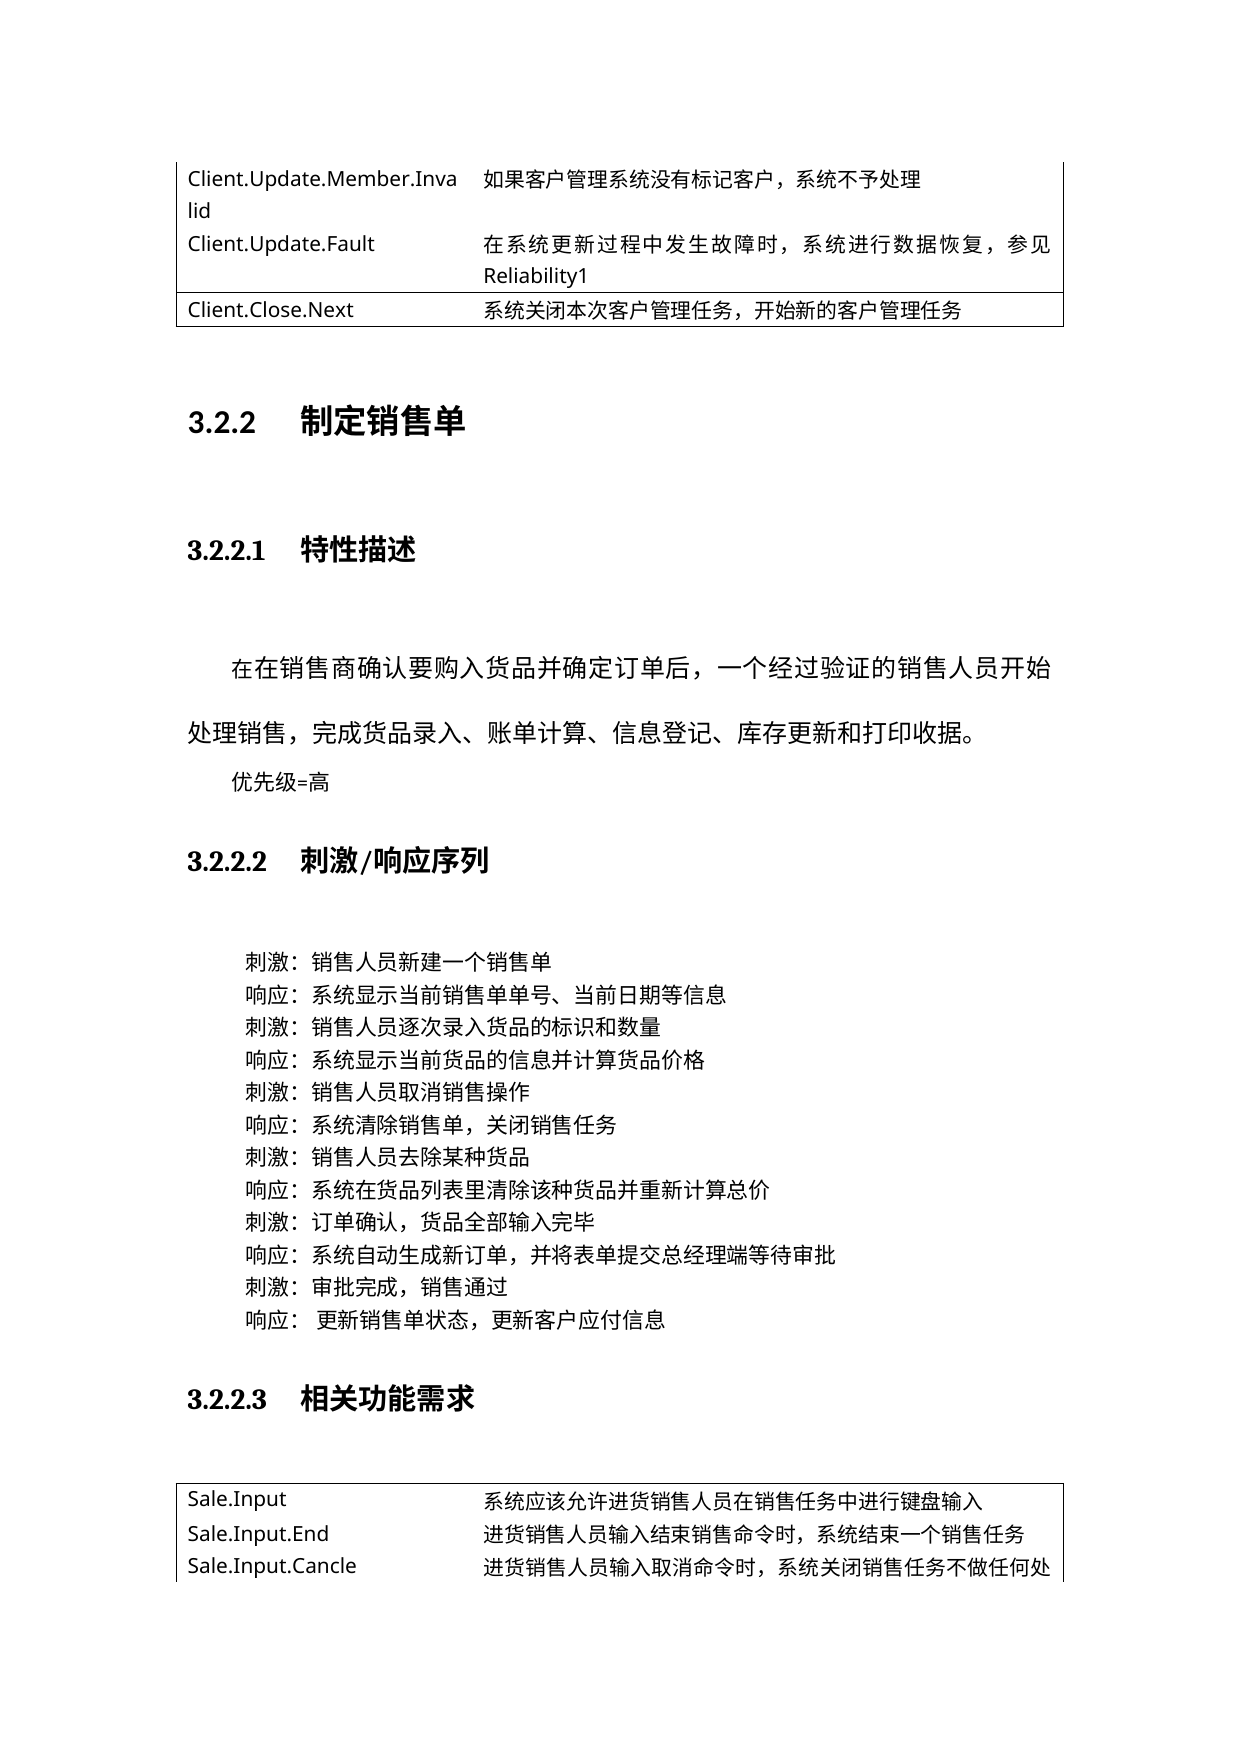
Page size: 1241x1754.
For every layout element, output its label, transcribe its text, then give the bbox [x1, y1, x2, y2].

list 刺激：销售人员去除某种货品 响应：系统在货品列表里清除该种货品并重新计算总价 [245, 1140, 1053, 1205]
table_cell Sale.Input.End [177, 1517, 472, 1549]
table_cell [472, 1550, 1063, 1582]
list 刺激：销售人员新建一个销售单 响应：系统显示当前销售单单号、当前日期等信息 [245, 945, 1053, 1010]
table_header Sale.Input [177, 1484, 472, 1517]
subtitle 制定销售单 [187, 386, 1053, 451]
table_cell 进货销售人员输入结束销售命令时，系统结束一个销售任务 [472, 1517, 1063, 1549]
table_cell Client.Update.Member.Invalid [177, 162, 472, 227]
list 刺激：订单确认，货品全部输入完毕 响应：系统自动生成新订单，并将表单提交总经理端等待审批 [245, 1205, 1053, 1270]
list 刺激：销售人员取消销售操作 响应：系统清除销售单，关闭销售任务 [245, 1075, 1053, 1140]
subtitle 相关功能需求 [187, 1364, 1053, 1429]
list 刺激：审批完成，销售通过 响应： 更新销售单状态，更新客户应付信息 [245, 1270, 1053, 1335]
table_header 系统应该允许进货销售人员在销售任务中进行键盘输入 [472, 1484, 1063, 1517]
text 优先级=高 [187, 764, 1053, 797]
subtitle 刺激/响应序列 [187, 826, 1053, 891]
table_cell Sale.Input.Cancle [177, 1550, 472, 1582]
table_cell 系统关闭本次客户管理任务，开始新的客户管理任务 [472, 293, 1063, 326]
subtitle 特性描述 [187, 515, 1053, 580]
list 刺激：销售人员逐次录入货品的标识和数量 响应：系统显示当前货品的信息并计算货品价格 [245, 1010, 1053, 1075]
table_cell Client.Update.Fault [177, 227, 472, 292]
text 在在销售商确认要购入货品并确定订单后，一个经过验证的销售人员开始处理销售，完成货品录入、账单计算、信息登记、库存更新和打印收据。 [187, 634, 1053, 764]
table_cell 如果客户管理系统没有标记客户，系统不予处理 [472, 162, 1063, 227]
table_cell Client.Close.Next [177, 293, 472, 326]
table_cell 在系统更新过程中发生故障时，系统进行数据恢复，参见Reliability1 [472, 227, 1063, 292]
